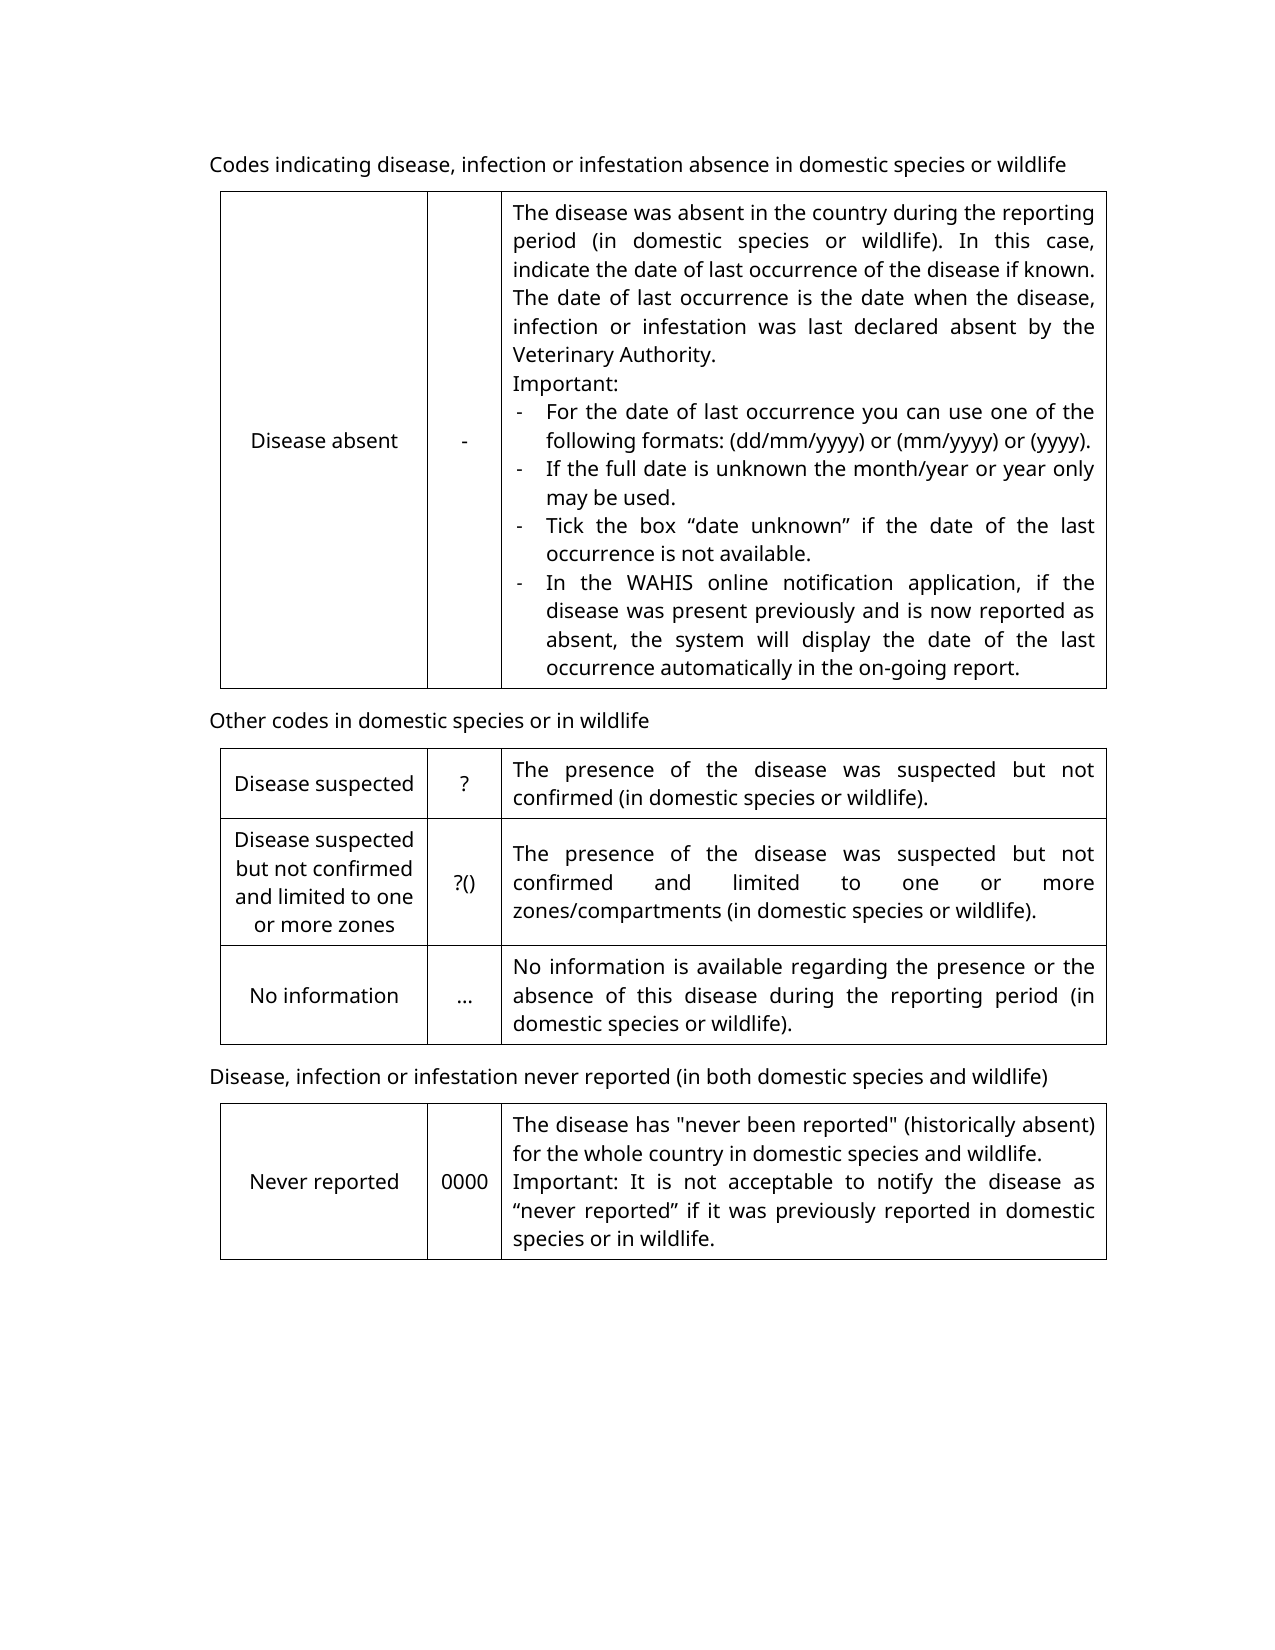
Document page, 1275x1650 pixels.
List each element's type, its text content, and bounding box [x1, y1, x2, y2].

subtitle Disease, infection or infestation never reported (in both domestic species and wildlife) [209, 1062, 1125, 1091]
table_header Disease absent [221, 192, 427, 688]
table_cell The presence of the disease was suspected but not confirmed and limited to one or more zones/compartments (in domestic species or wildlife). [502, 819, 1106, 945]
table_header 0000 [428, 1104, 501, 1259]
subtitle Codes indicating disease, infection or infestation absence in domestic species or wildlife [209, 150, 1125, 178]
table_cell ?() [428, 819, 501, 945]
table_cell Disease suspected but not confirmed and limited to one or more zones [221, 819, 427, 945]
table_header - [428, 192, 501, 688]
subtitle Other codes in domestic species or in wildlife [209, 707, 1125, 735]
table_cell No information is available regarding the presence or the absence of this disease during the reporting period (in domestic species or wildlife). [502, 946, 1106, 1044]
table_header The presence of the disease was suspected but not confirmed (in domestic species or wildlife). [502, 749, 1106, 818]
table_header The disease has "never been reported" (historically absent) for the whole country in domestic species and wildlife. Important: It is not acceptable to notify the disease as “never reported” if it was previously reported in domestic species or in wildlife. [502, 1104, 1106, 1259]
table_cell No information [221, 946, 427, 1044]
table_header Disease suspected [221, 749, 427, 818]
table_cell … [428, 946, 501, 1044]
table_header Never reported [221, 1104, 427, 1259]
table_header The disease was absent in the country during the reporting period (in domestic species or wildlife). In this case, indicate the date of last occurrence of the disease if known. The date of last occurrence is the date when the disease, infection or infestation was last declared absent by the Veterinary Authority. Important: For the date of last occurrence you can use one of the following formats: (dd/mm/yyyy) or (mm/yyyy) or (yyyy). If the full date is unknown the month/year or year only may be used. Tick the box “date unknown” if the date of the last occurrence is not available. In the WAHIS online notification application, if the disease was present previously and is now reported as absent, the system will display the date of the last occurrence automatically in the on-going report. [502, 192, 1106, 688]
table_header ? [428, 749, 501, 818]
